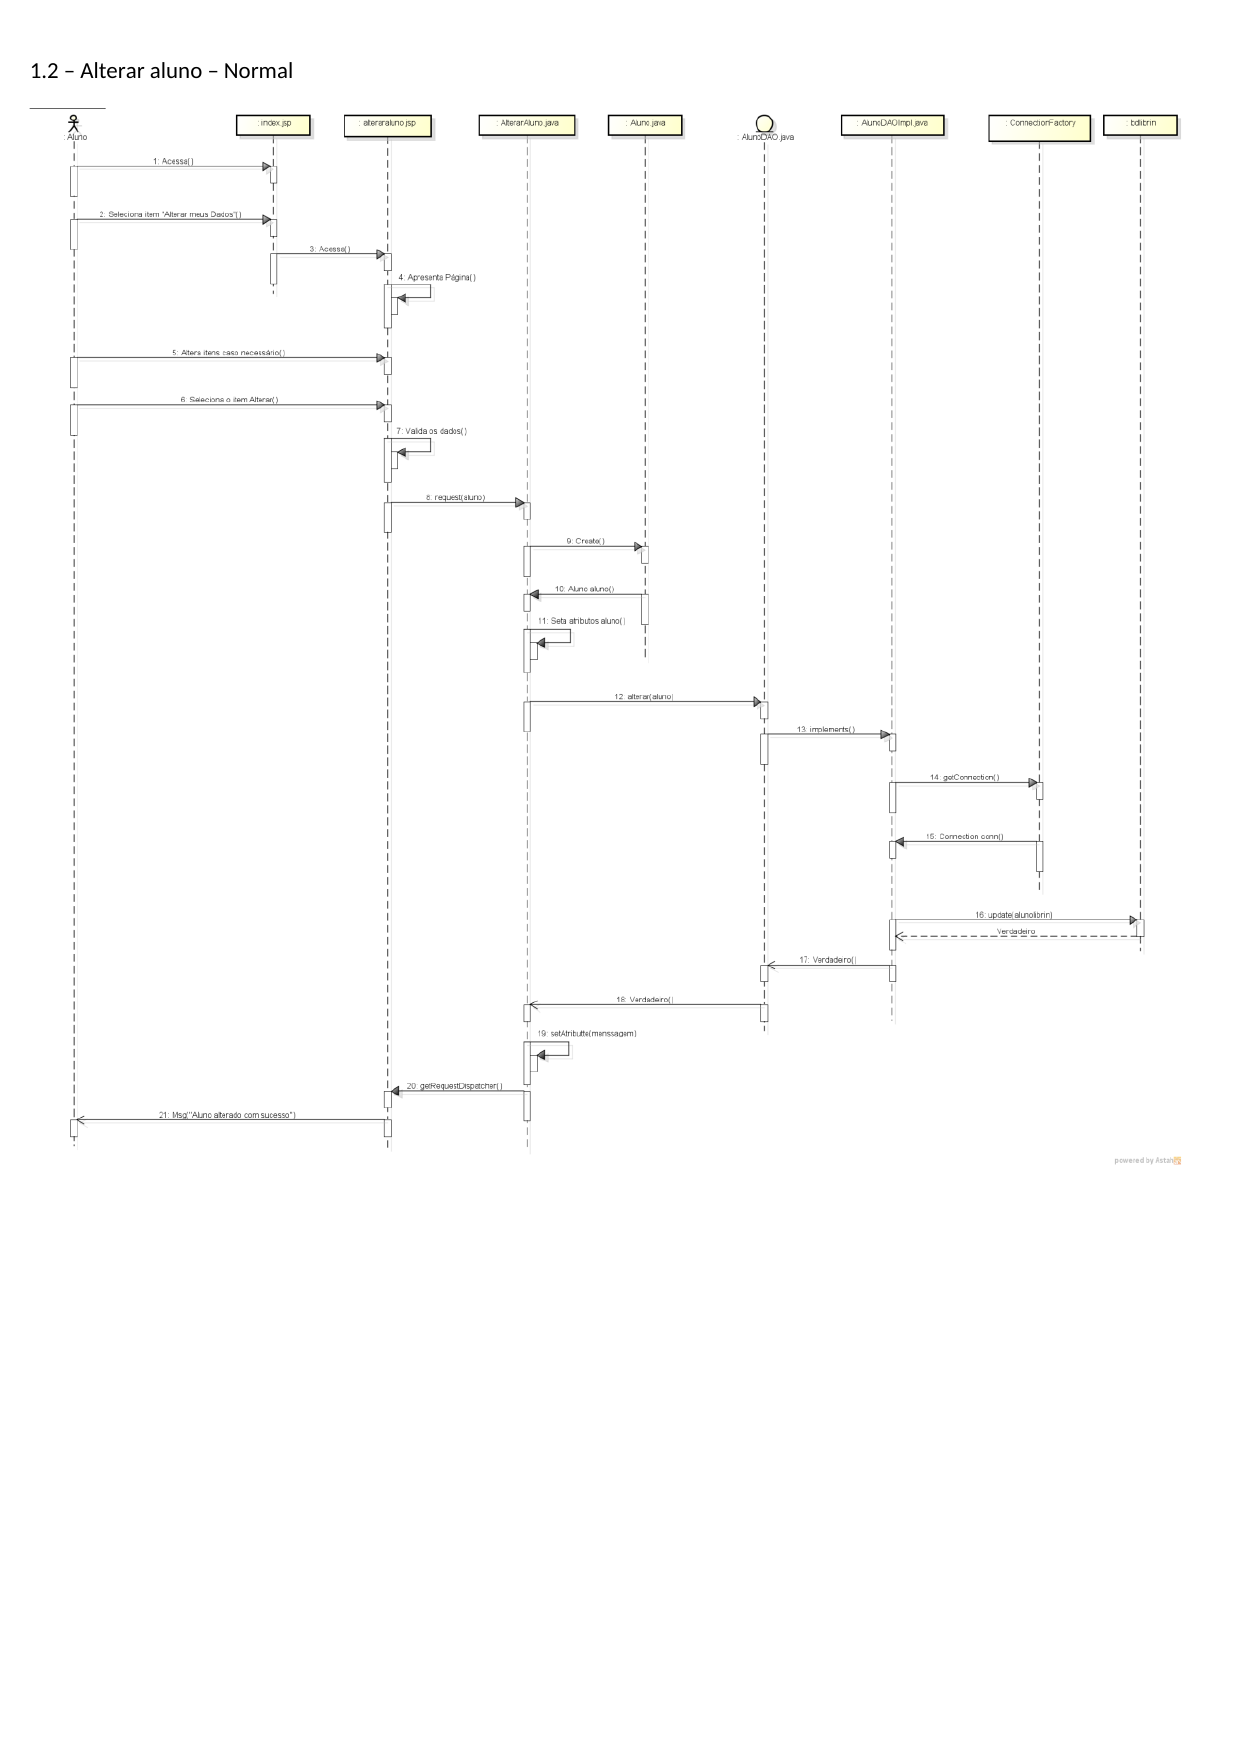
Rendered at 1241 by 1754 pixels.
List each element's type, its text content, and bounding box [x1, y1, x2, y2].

text 1.2 – Alterar aluno – Normal [29, 56, 1181, 84]
